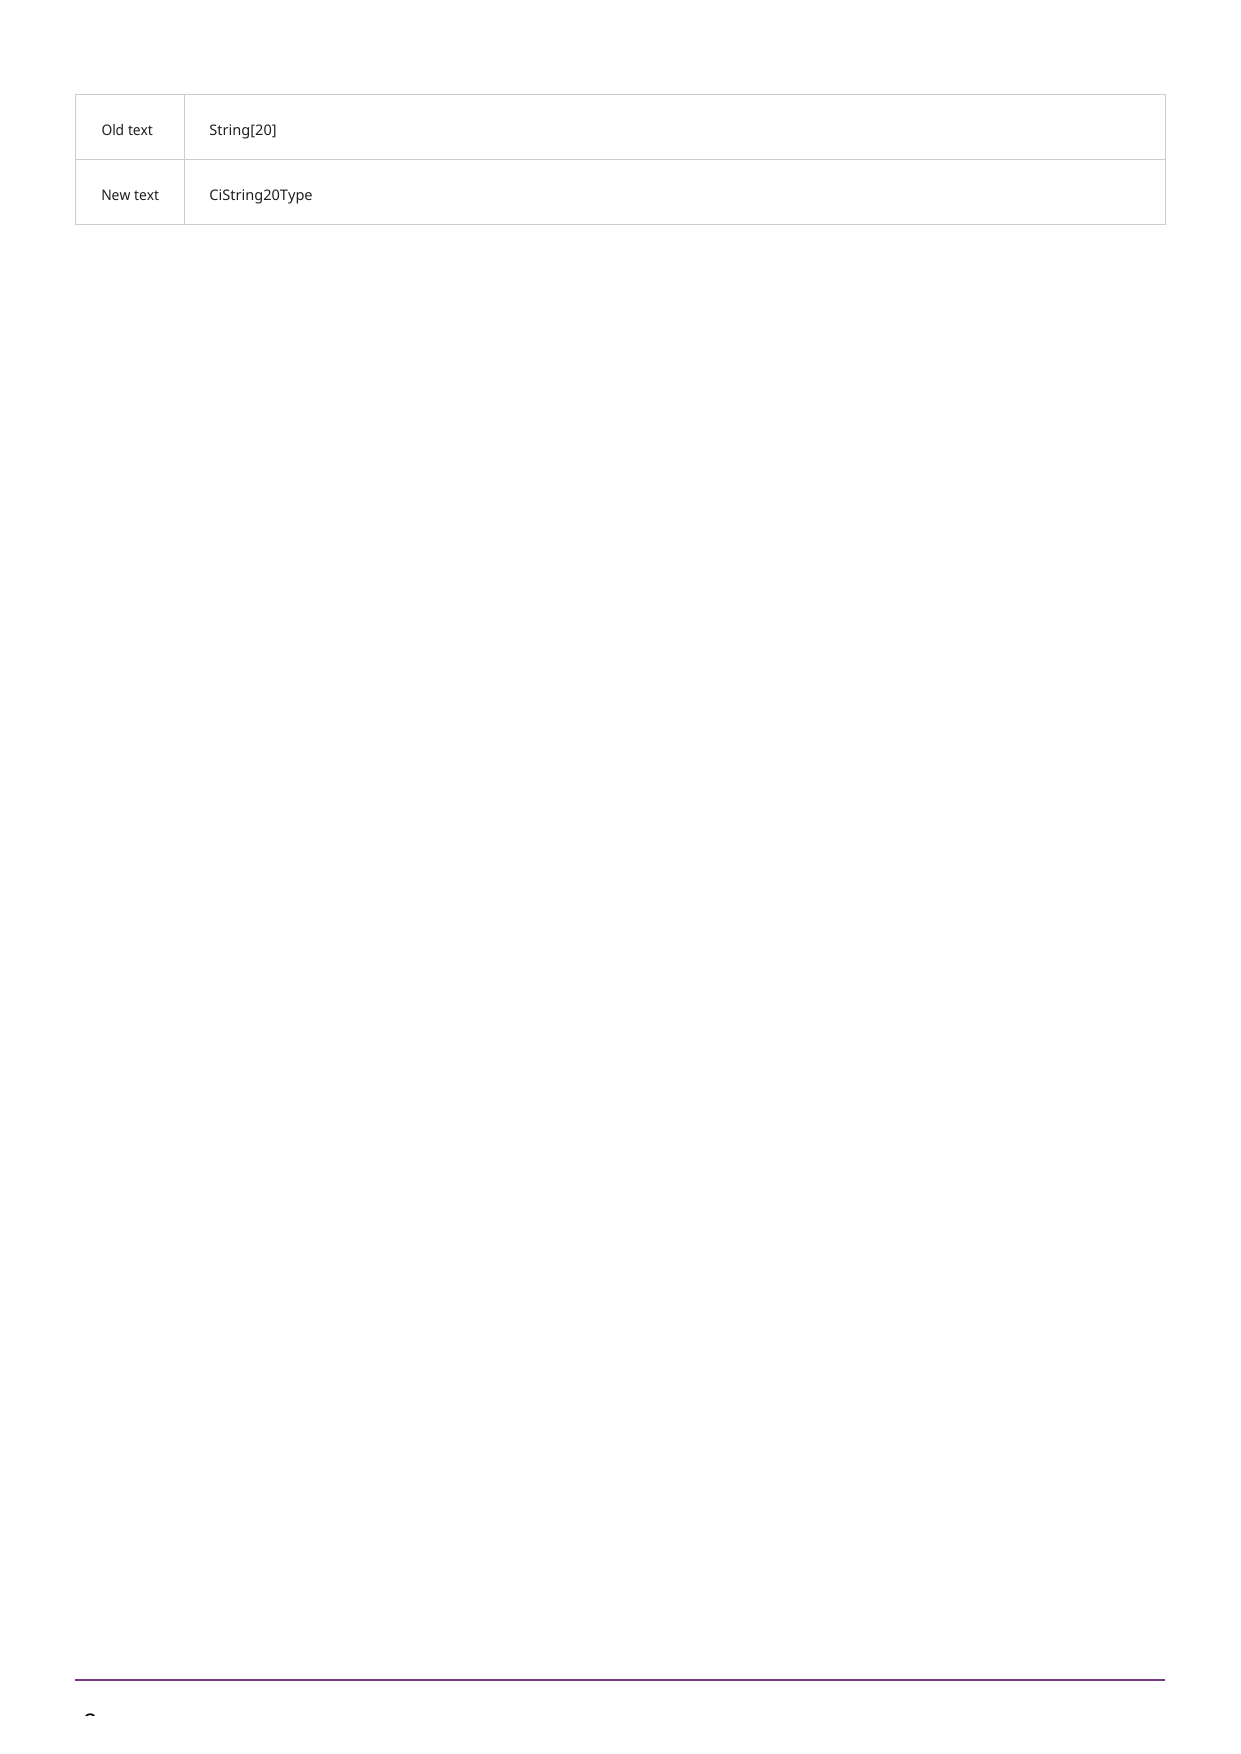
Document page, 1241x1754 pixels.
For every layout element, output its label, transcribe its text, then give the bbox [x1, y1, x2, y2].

table_header String[20] [185, 95, 1165, 159]
table_cell CiString20Type [185, 160, 1165, 224]
table_cell New text [76, 160, 184, 224]
table_header Old text [76, 95, 184, 159]
